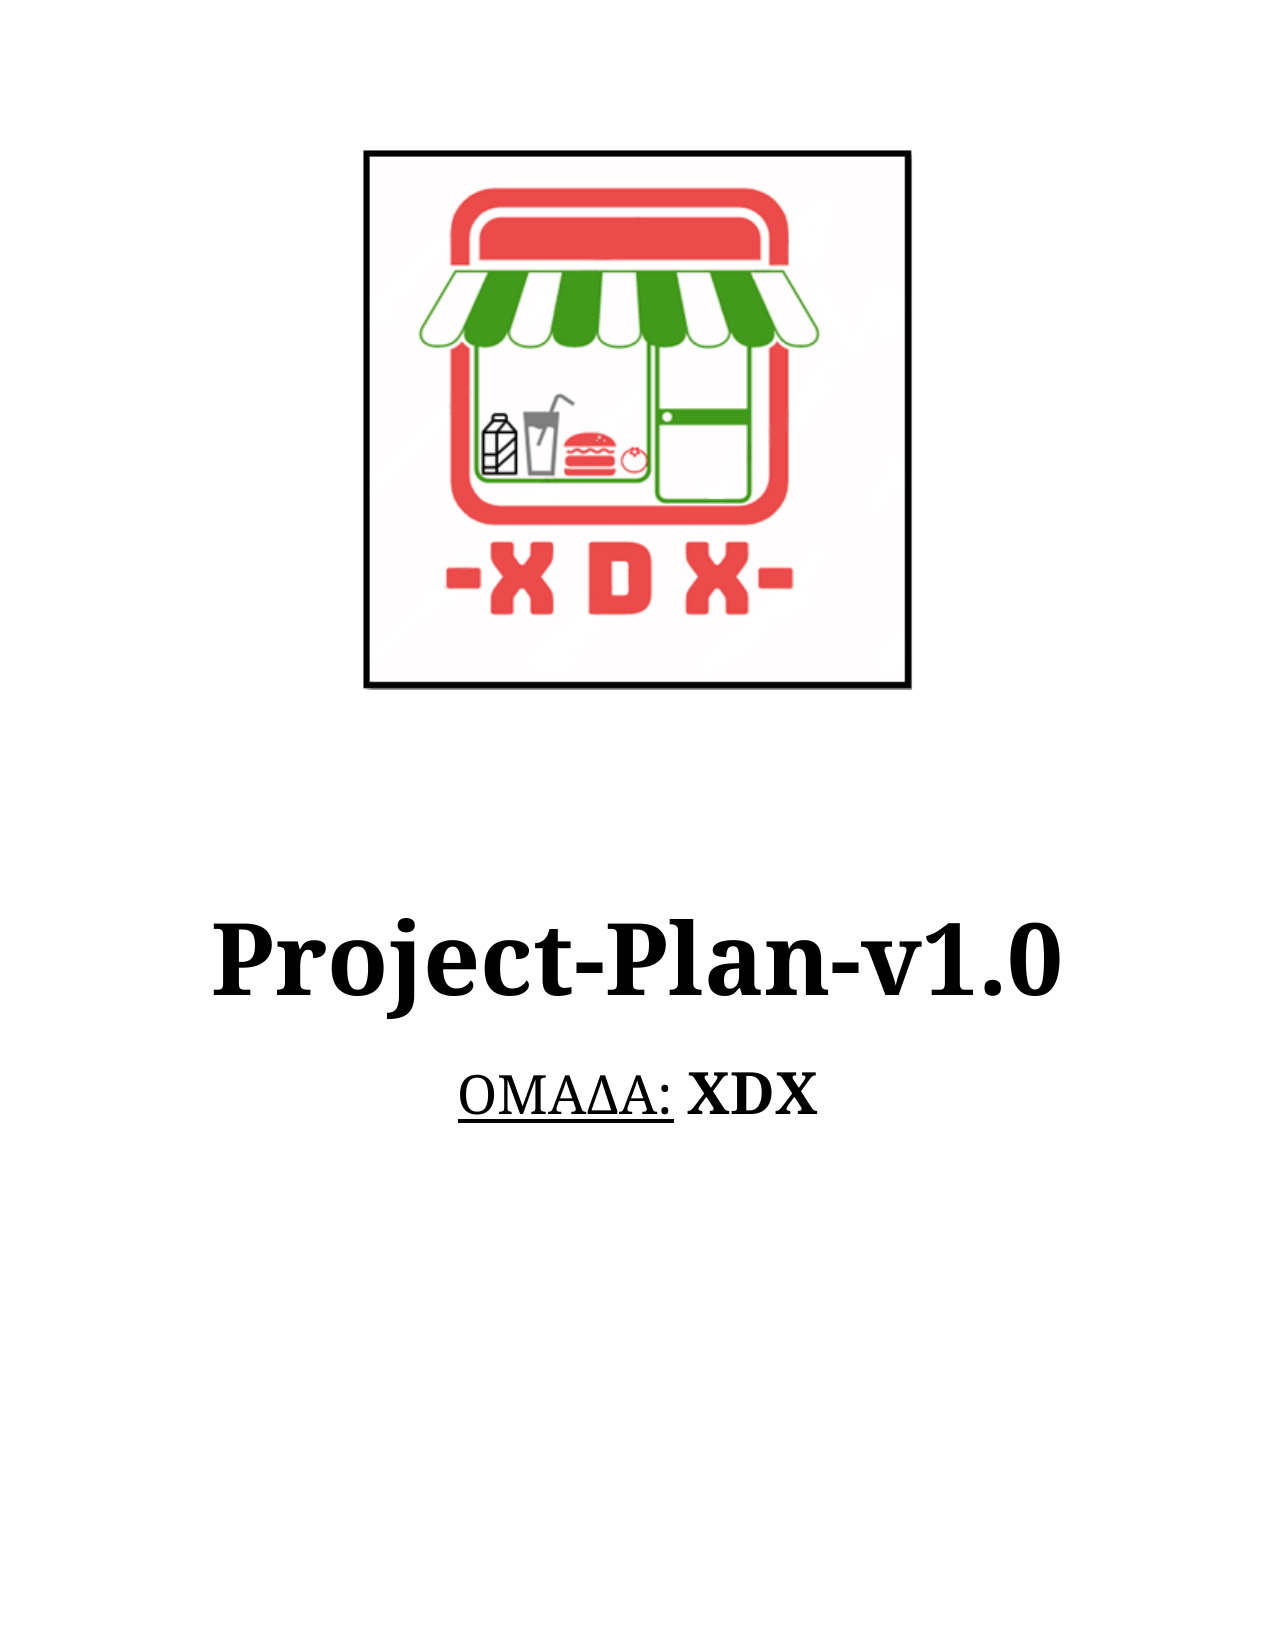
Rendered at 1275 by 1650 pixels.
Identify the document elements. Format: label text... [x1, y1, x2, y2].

text ΟΜΑΔΑ: XDX [150, 1052, 1125, 1131]
text Project-Plan-v1.0 [150, 888, 1125, 1024]
picture [363, 150, 913, 690]
